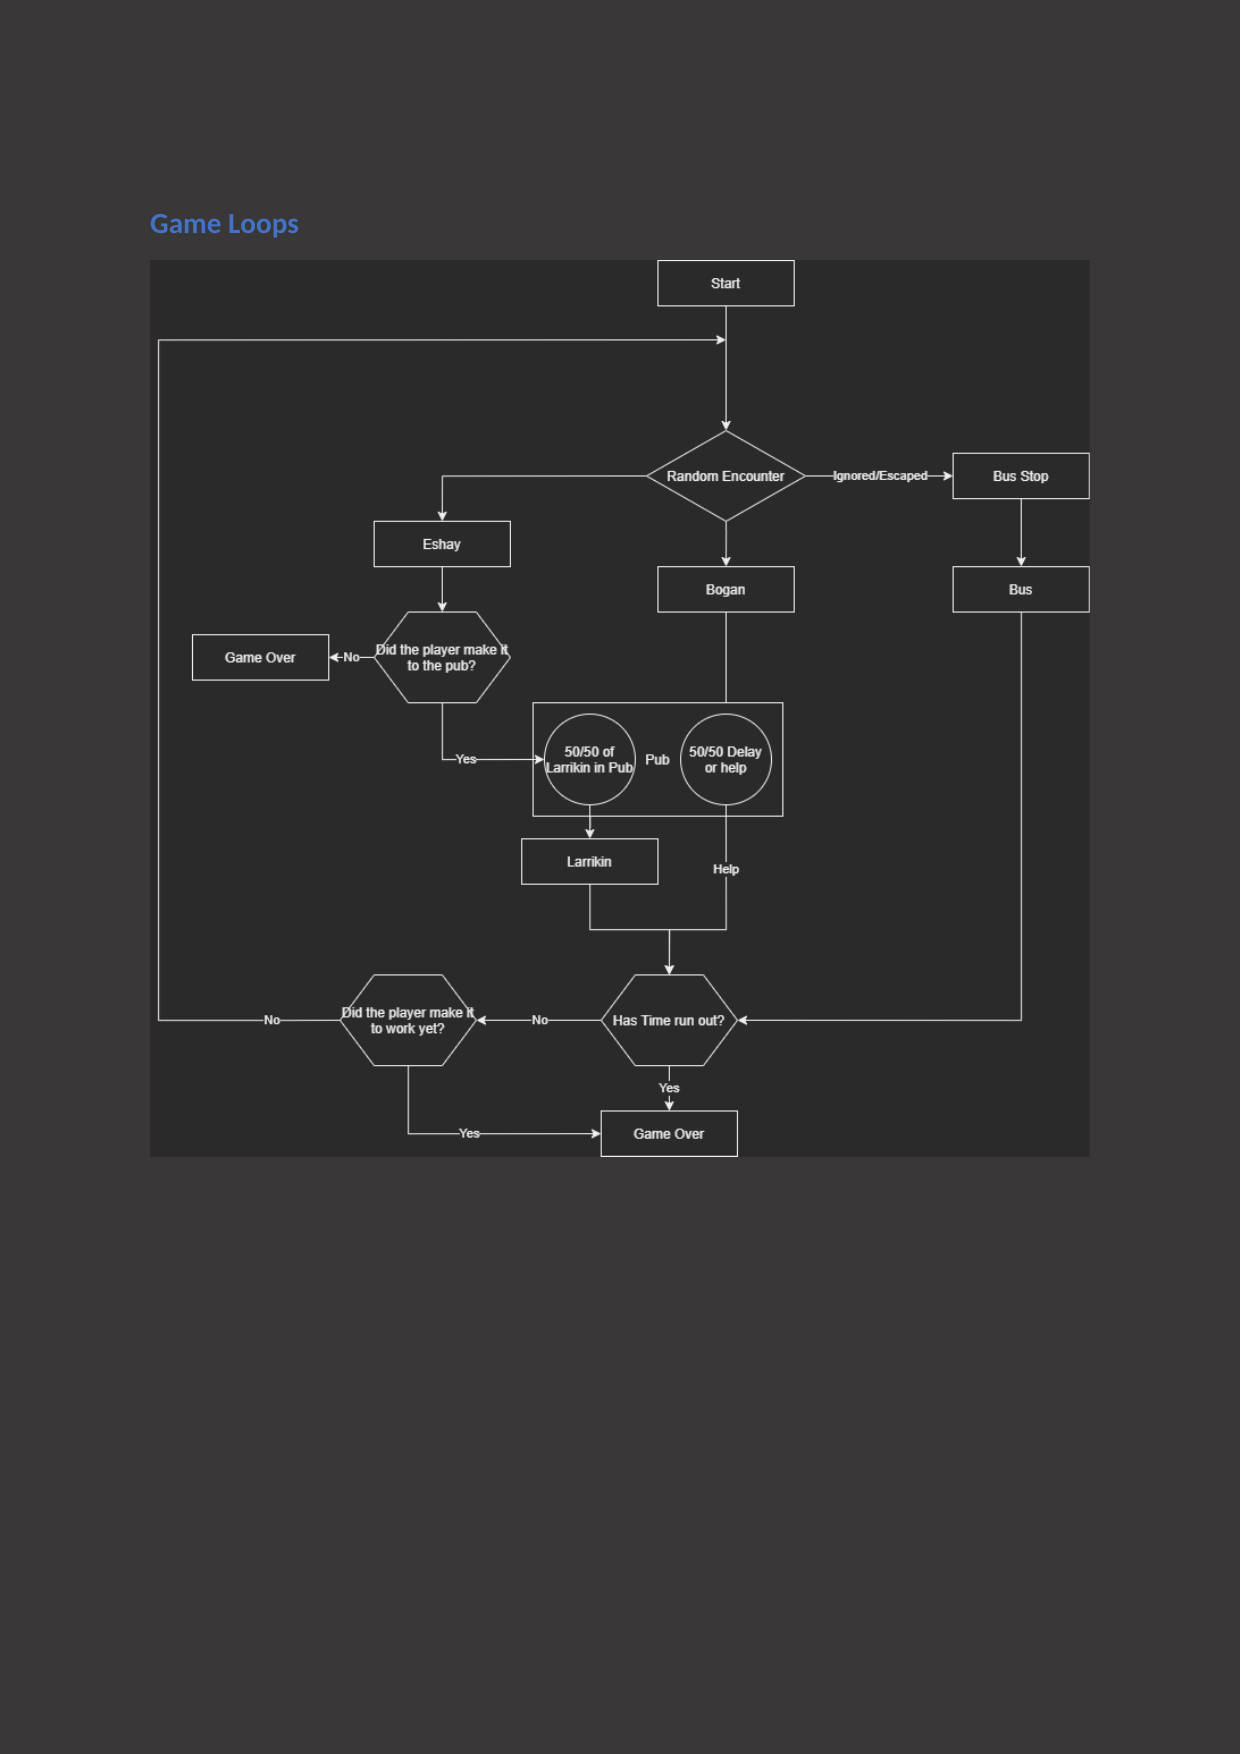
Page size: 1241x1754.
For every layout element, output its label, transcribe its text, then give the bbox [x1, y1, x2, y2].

picture [150, 260, 1090, 1157]
text Game Loops [150, 205, 1090, 241]
